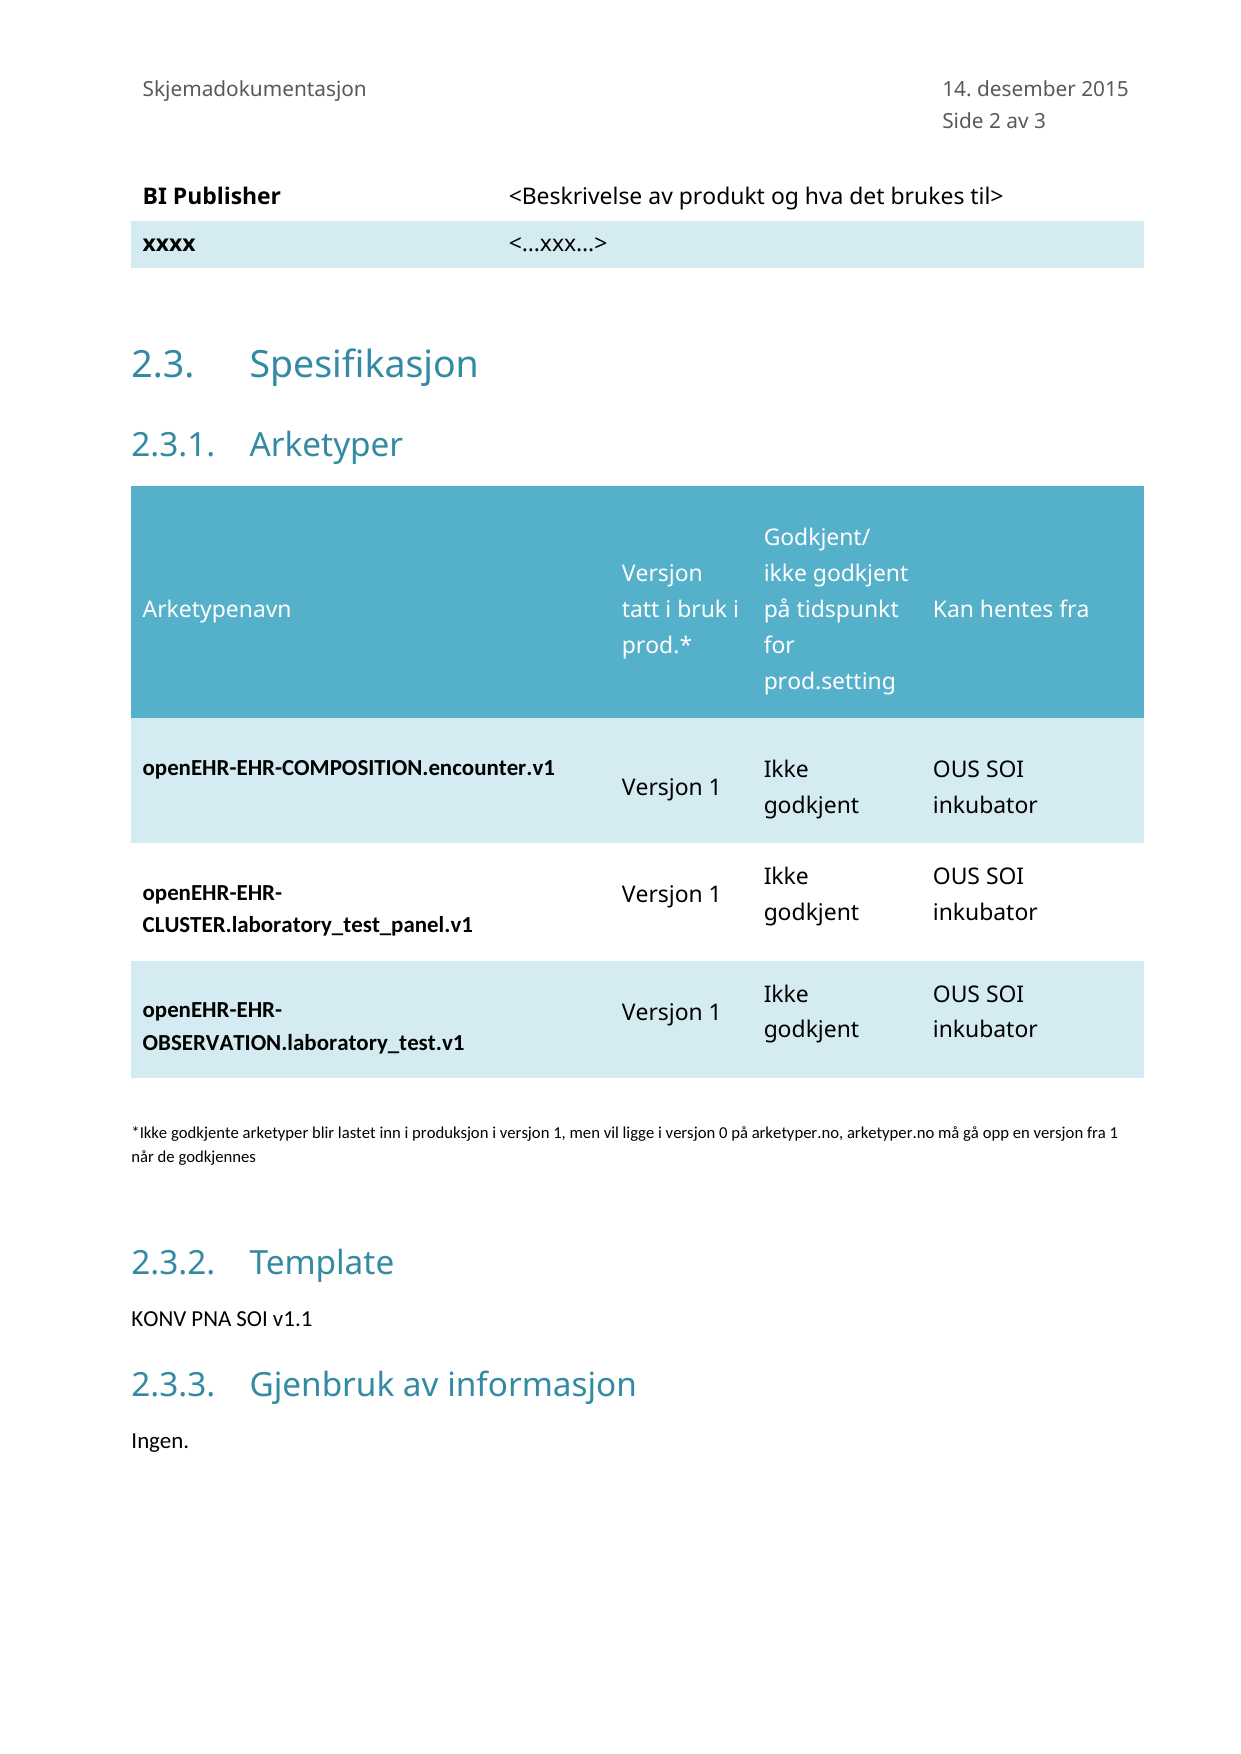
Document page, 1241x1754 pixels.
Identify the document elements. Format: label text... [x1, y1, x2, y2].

table_header Versjon tatt i bruk i prod.* [610, 486, 752, 718]
table_cell OUS SOI inkubator [921, 961, 1144, 1078]
text *Ikke godkjente arketyper blir lastet inn i produksjon i versjon 1, men vil ligge i versjon 0 på arketyper.no, arketyper.no må gå opp en versjon fra 1 når de godkjennes [131, 1123, 1144, 1166]
table_header Kan hentes fra [921, 486, 1144, 718]
table_cell OUS SOI inkubator [921, 843, 1144, 961]
table_cell xxxx [131, 221, 497, 268]
table_header Godkjent/ikke godkjent på tidspunkt for prod.setting [752, 486, 921, 718]
table_cell Versjon 1 [610, 843, 752, 961]
table_cell openEHR-EHR-CLUSTER.laboratory_test_panel.v1 [131, 843, 610, 961]
table_cell <…xxx…> [497, 221, 1144, 268]
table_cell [497, 174, 1144, 221]
text KONV PNA SOI v1.1 [131, 1304, 1144, 1332]
table_cell Ikke godkjent [752, 718, 921, 843]
table_cell Versjon 1 [610, 718, 752, 843]
table_cell openEHR-EHR-COMPOSITION.encounter.v1 [131, 718, 610, 843]
table_cell Ikke godkjent [752, 843, 921, 961]
subtitle Template [131, 1239, 1144, 1284]
subtitle Spesifikasjon [131, 338, 1144, 389]
table_cell Ikke godkjent [752, 961, 921, 1078]
table_cell BI Publisher [131, 174, 497, 221]
table_cell Versjon 1 [610, 961, 752, 1078]
subtitle Gjenbruk av informasjon [131, 1361, 1144, 1406]
subtitle Arketyper [131, 421, 1144, 467]
table_header Arketypenavn [131, 486, 610, 718]
table_cell OUS SOI inkubator [921, 718, 1144, 843]
text Ingen. [131, 1426, 1144, 1454]
table_cell openEHR-EHR-OBSERVATION.laboratory_test.v1 [131, 961, 610, 1078]
